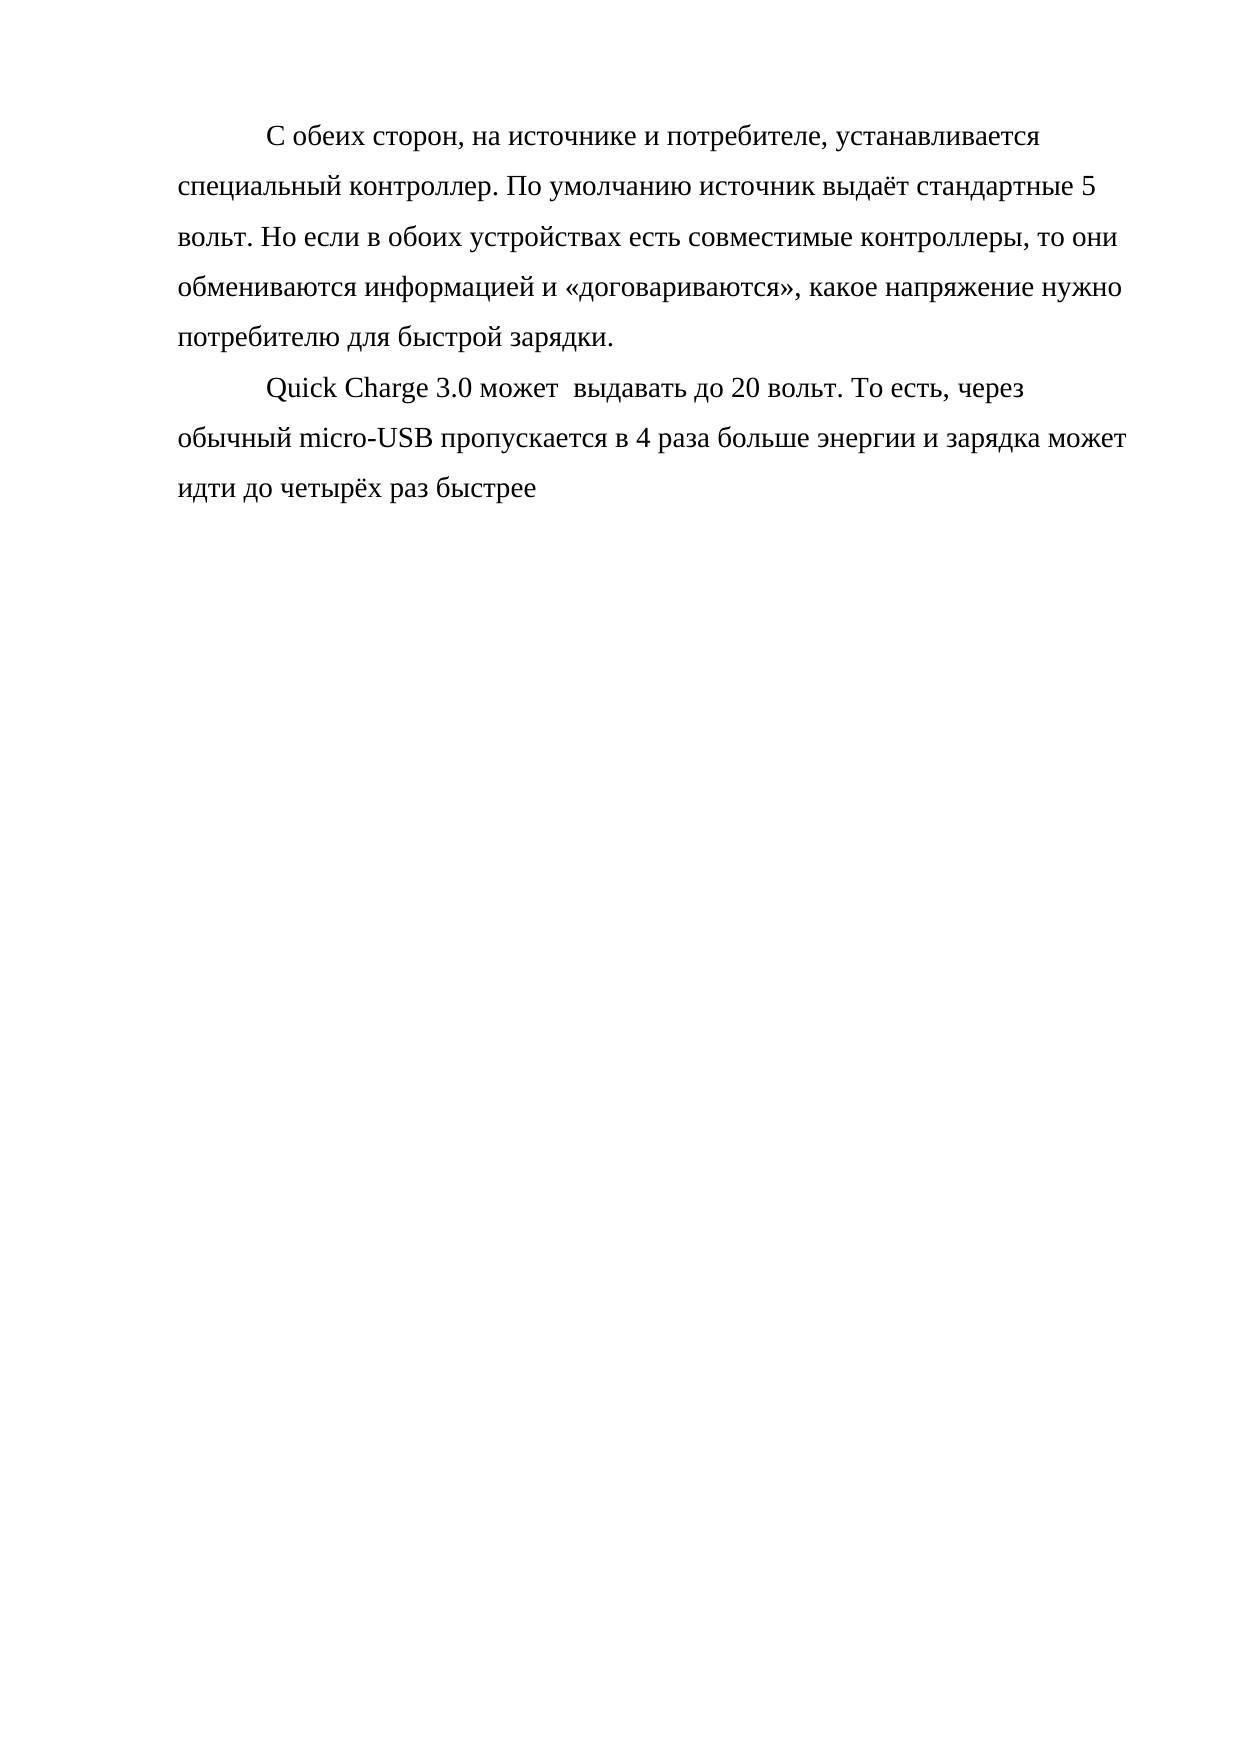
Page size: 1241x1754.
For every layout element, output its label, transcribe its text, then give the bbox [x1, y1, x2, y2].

text Quick Charge 3.0 может выдавать до 20 вольт. То есть, через обычный micro-USB пропускается в 4 раза больше энергии и зарядка может идти до четырёх раз быстрее [177, 370, 1152, 504]
text С обеих сторон, на источнике и потребителе, устанавливается специальный контроллер. По умолчанию источник выдаёт стандартные 5 вольт. Но если в обоих устройствах есть совместимые контроллеры, то они обмениваются информацией и «договариваются», какое напряжение нужно потребителю для быстрой зарядки. [177, 118, 1152, 353]
